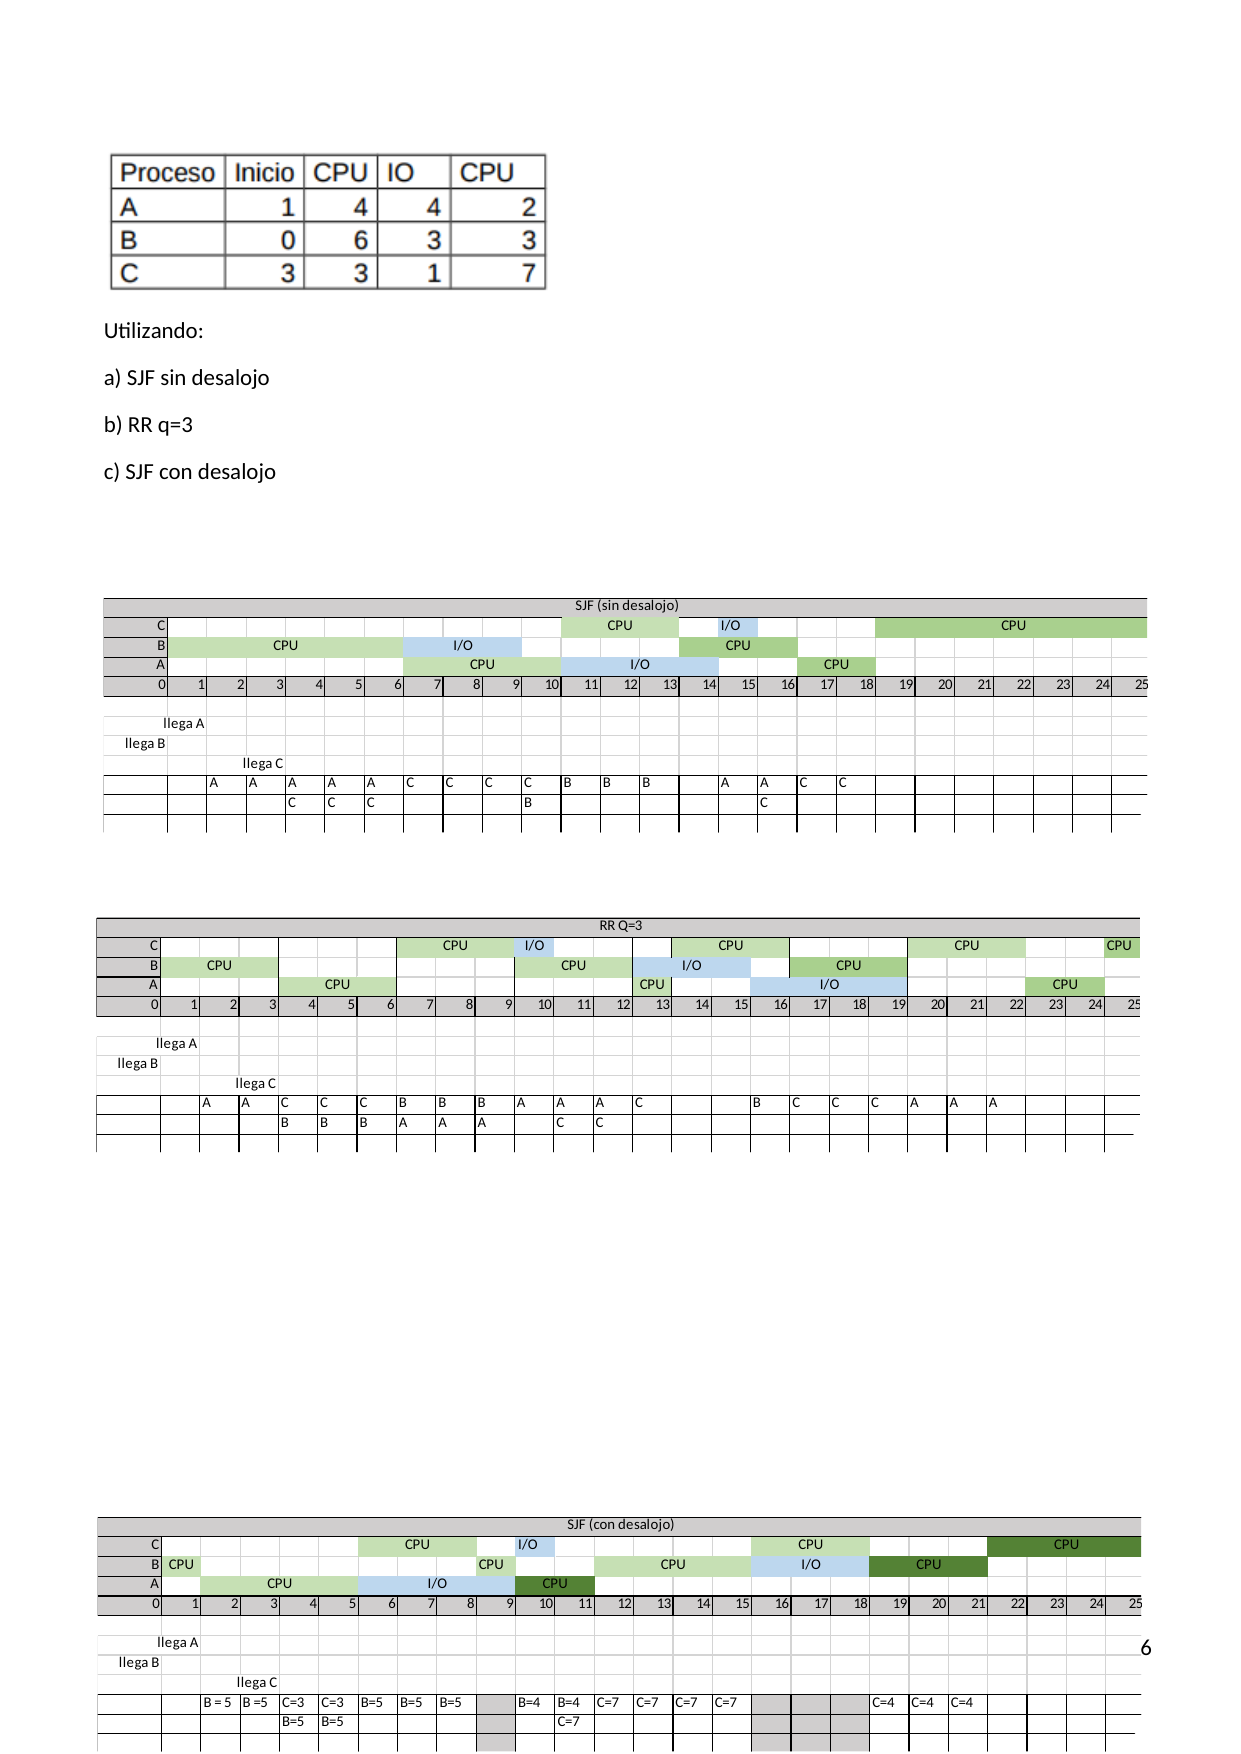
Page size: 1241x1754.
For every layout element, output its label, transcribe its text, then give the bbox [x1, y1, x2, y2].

text b) RR q=3 [103, 410, 1152, 438]
text a) SJF sin desalojo [103, 363, 1152, 391]
text Utilizando: [103, 316, 1152, 344]
text c) SJF con desalojo [103, 457, 1152, 485]
picture [103, 147, 554, 298]
